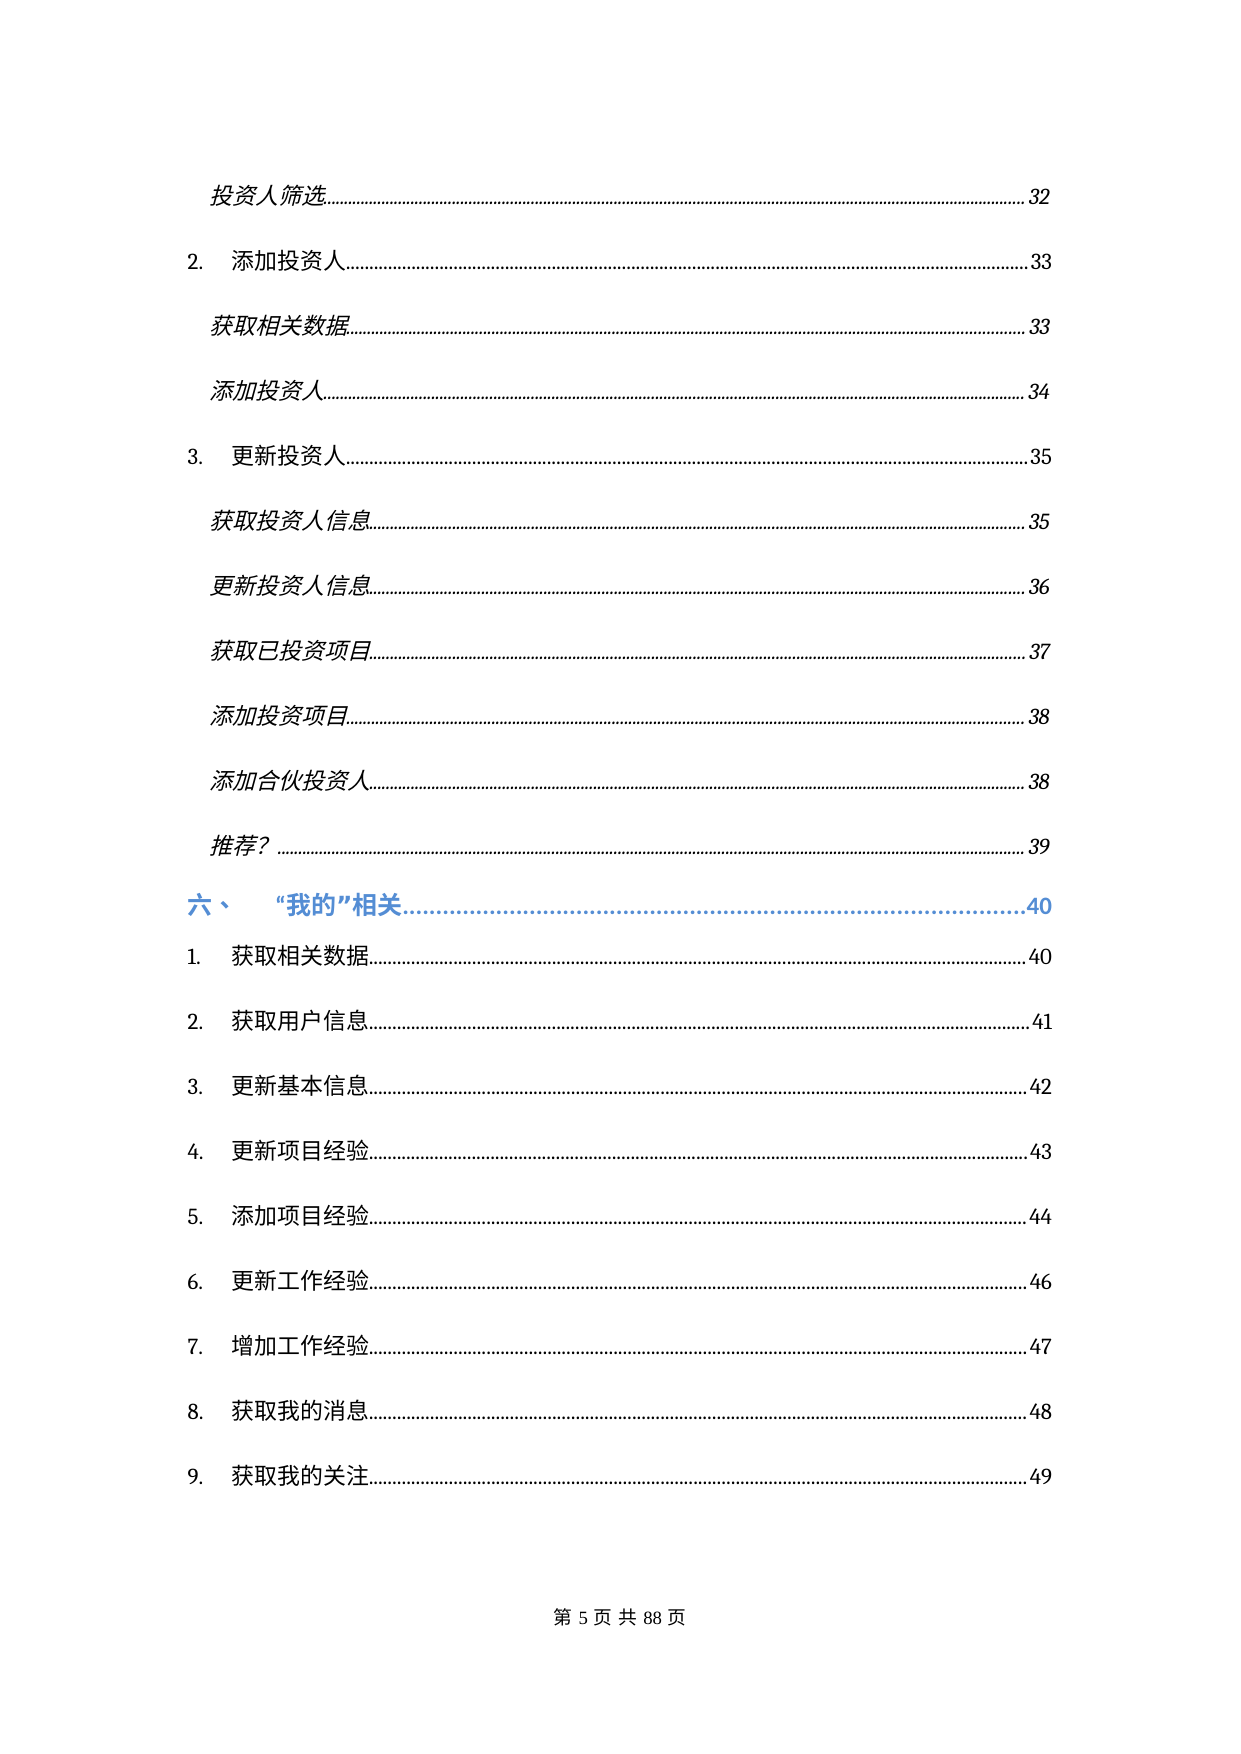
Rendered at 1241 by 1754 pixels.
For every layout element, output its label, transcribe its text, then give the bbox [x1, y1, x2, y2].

text 获取投资人信息 35 [209, 487, 1053, 552]
text 8. 获取我的消息 48 [187, 1377, 1053, 1442]
text 2. 添加投资人 33 [187, 227, 1053, 292]
text 添加合伙投资人 38 [209, 747, 1053, 812]
text 4. 更新项目经验 43 [187, 1117, 1053, 1182]
text 更新投资人信息 36 [209, 552, 1053, 617]
text 1. 获取相关数据 40 [187, 922, 1053, 987]
text 添加投资人 34 [209, 357, 1053, 422]
text 添加投资项目 38 [209, 682, 1053, 747]
text 3. 更新投资人 35 [187, 422, 1053, 487]
text 6. 更新工作经验 46 [187, 1247, 1053, 1312]
text 获取已投资项目 37 [209, 617, 1053, 682]
text 7. 增加工作经验 47 [187, 1312, 1053, 1377]
text 六、 “我的”相关 40 [187, 889, 1053, 922]
text 5. 添加项目经验 44 [187, 1182, 1053, 1247]
text 推荐？ 39 [209, 812, 1053, 877]
text 获取相关数据 33 [209, 292, 1053, 357]
text 3. 更新基本信息 42 [187, 1052, 1053, 1117]
text 投资人筛选 32 [209, 162, 1053, 227]
text 2. 获取用户信息 41 [187, 987, 1053, 1052]
text 9. 获取我的关注 49 [187, 1442, 1053, 1507]
